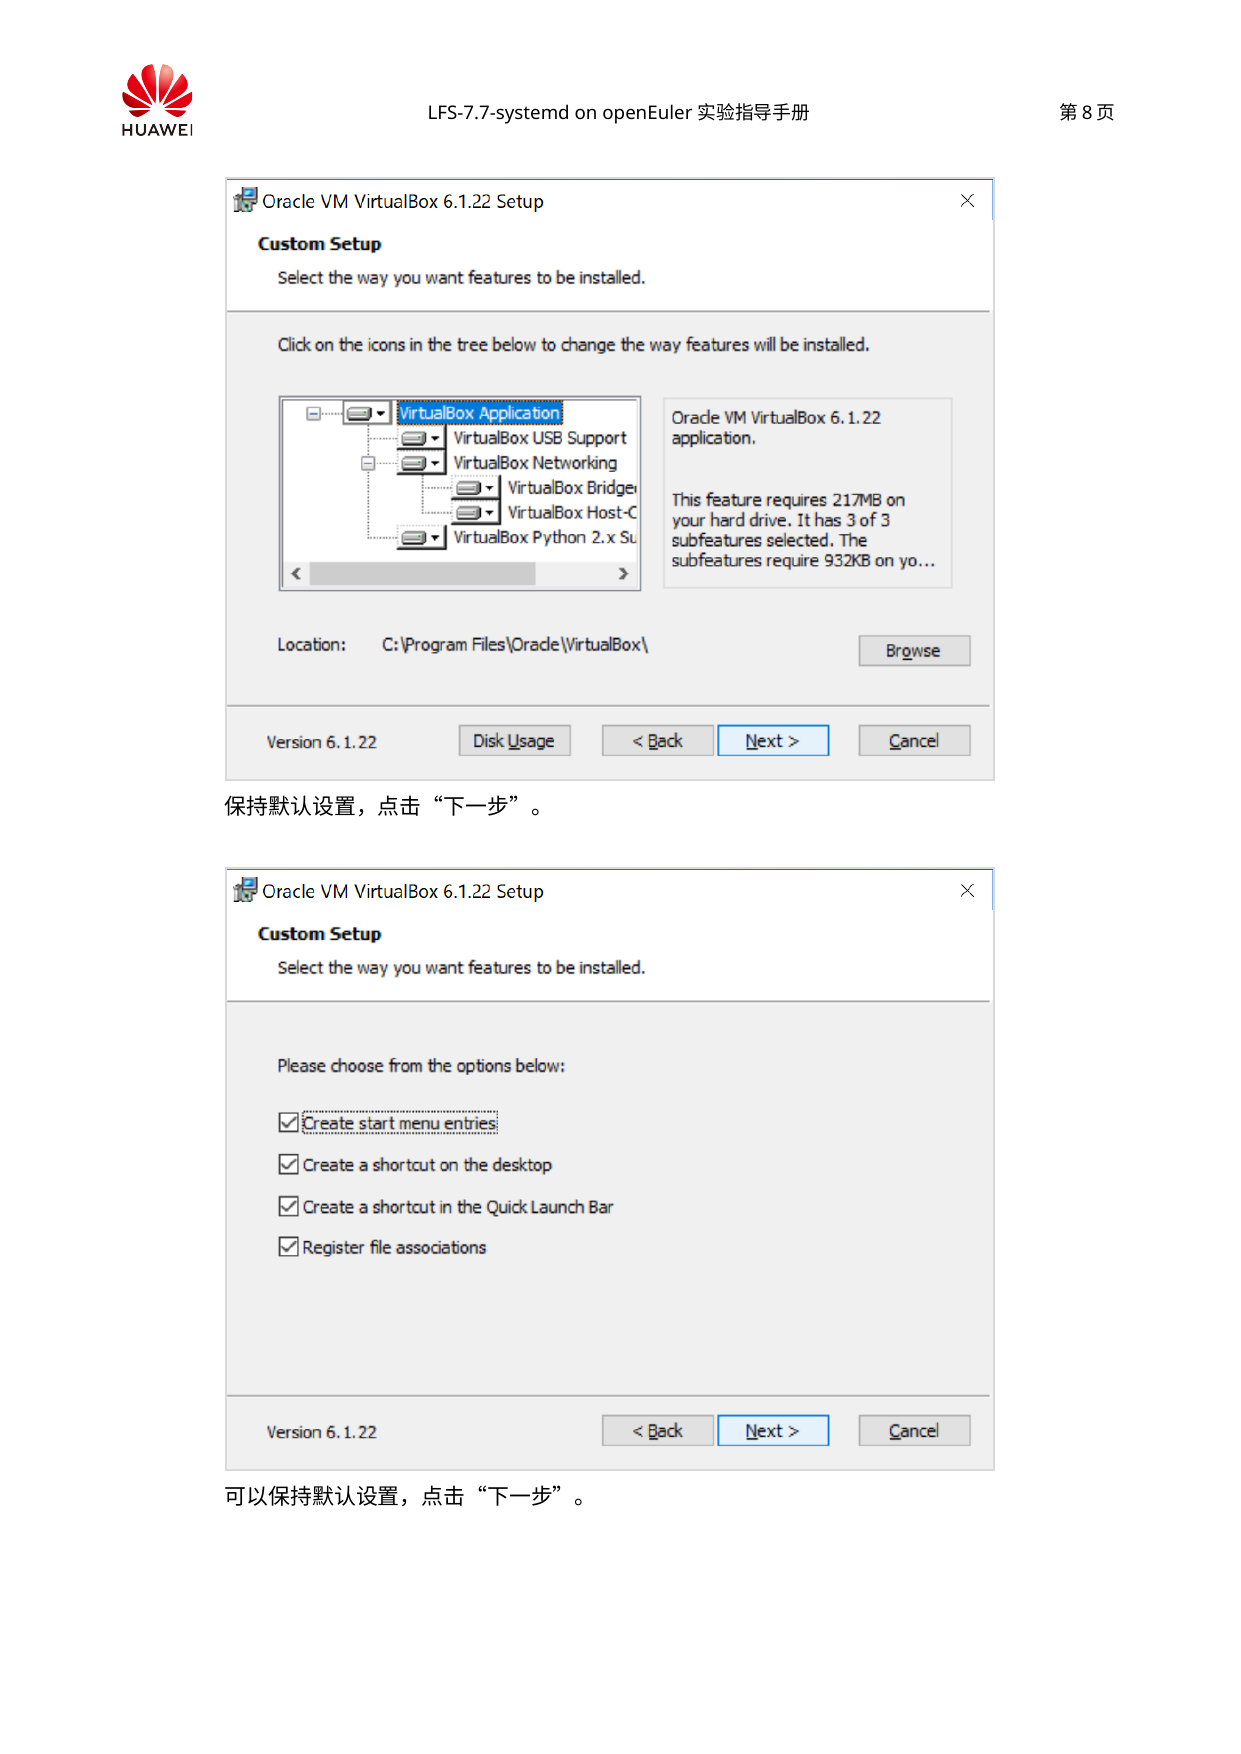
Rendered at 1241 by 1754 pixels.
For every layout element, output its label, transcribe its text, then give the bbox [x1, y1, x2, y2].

text 保持默认设置，点击“下一步”。 [224, 789, 1122, 821]
picture [227, 179, 993, 779]
text 可以保持默认设置，点击“下一步”。 [224, 1479, 1122, 1511]
picture [122, 64, 193, 136]
picture [227, 869, 993, 1469]
